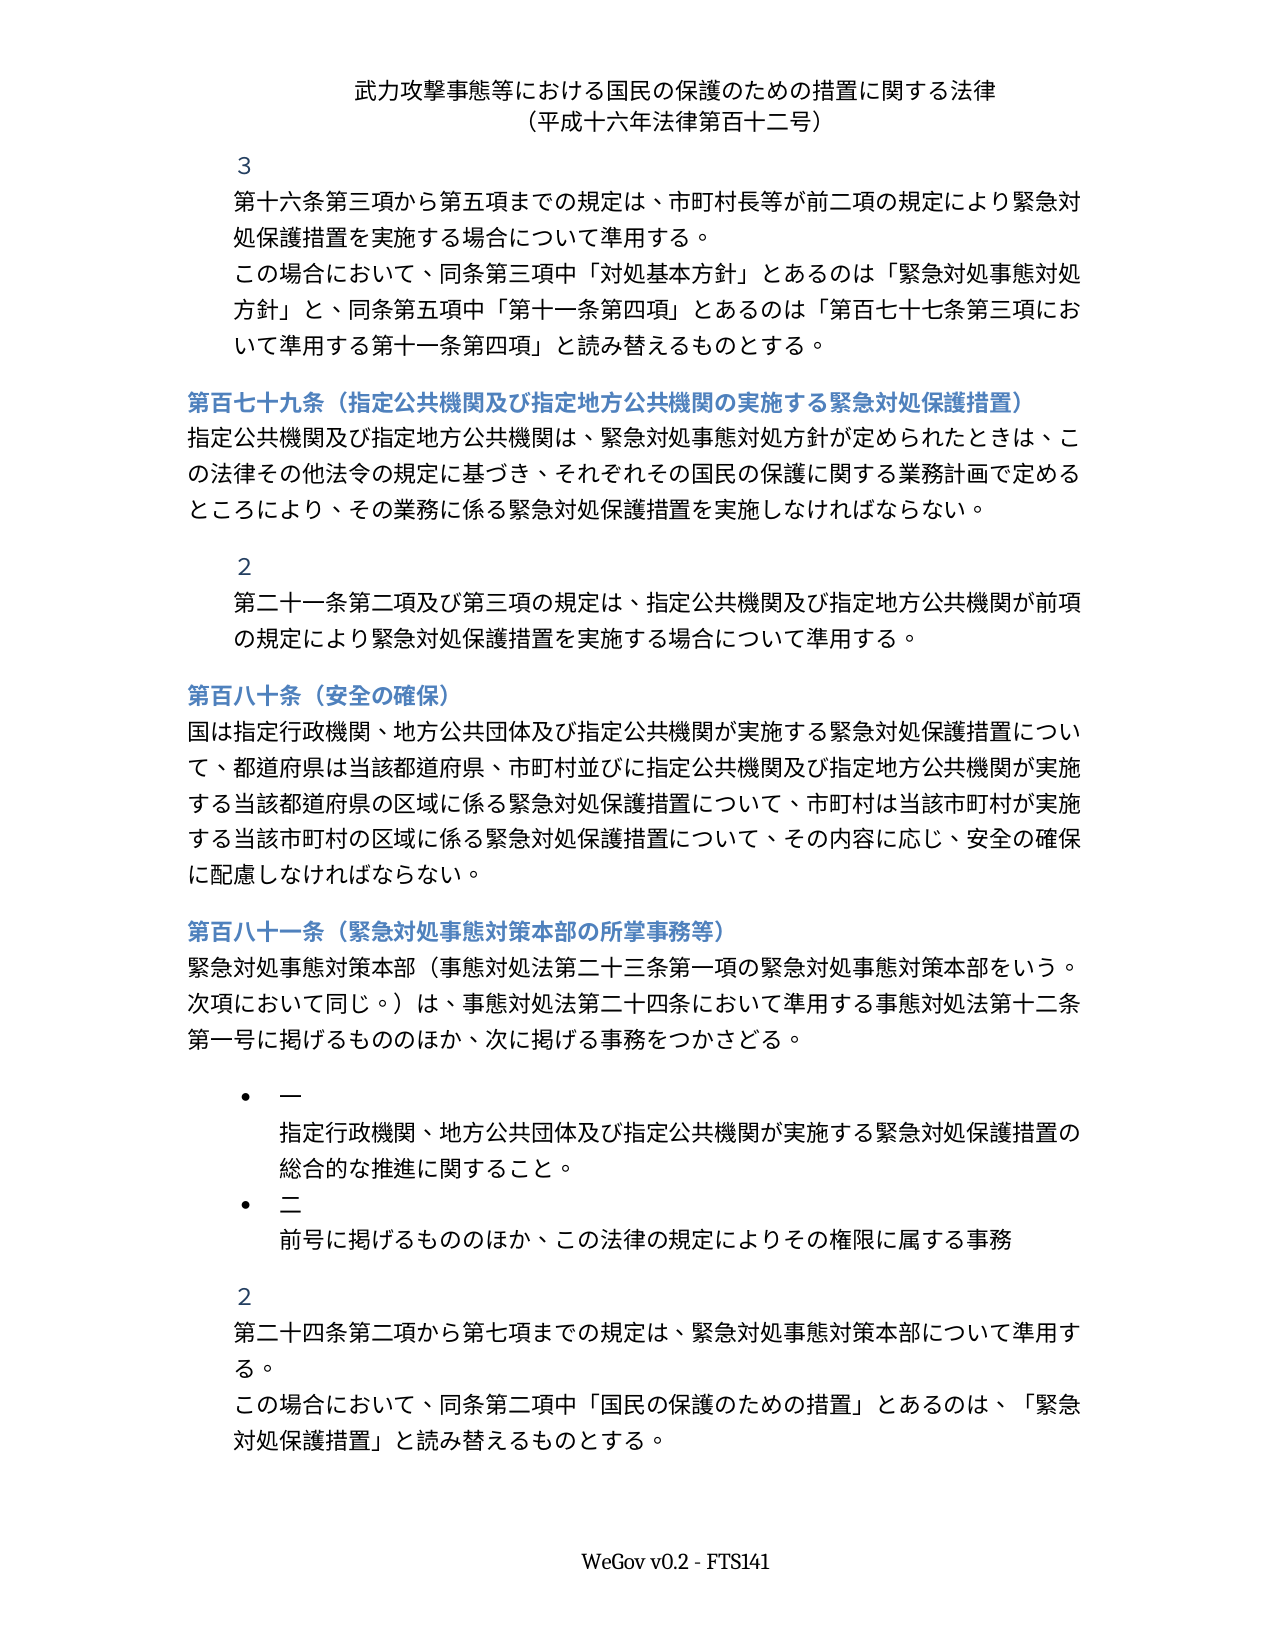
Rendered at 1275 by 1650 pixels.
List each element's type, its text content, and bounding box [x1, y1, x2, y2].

subtitle ２ [233, 551, 1087, 582]
text 第二十一条第二項及び第三項の規定は、指定公共機関及び指定地方公共機関が前項の規定により緊急対処保護措置を実施する場合について準用する。 [233, 587, 1087, 654]
text 第十六条第三項から第五項までの規定は、市町村長等が前二項の規定により緊急対処保護措置を実施する場合について準用する。 この場合において、同条第三項中「対処基本方針」とあるのは「緊急対処事態対処方針」と、同条第五項中「第十一条第四項」とあるのは「第百七十七条第三項において準用する第十一条第四項」と読み替えるものとする。 [233, 186, 1087, 361]
subtitle ２ [233, 1281, 1087, 1312]
subtitle ３ [233, 150, 1087, 181]
text 指定公共機関及び指定地方公共機関は、緊急対処事態対処方針が定められたときは、この法律その他法令の規定に基づき、それぞれその国民の保護に関する業務計画で定めるところにより、その業務に係る緊急対処保護措置を実施しなければならない。 [187, 422, 1087, 526]
text 第二十四条第二項から第七項までの規定は、緊急対処事態対策本部について準用する。 この場合において、同条第二項中「国民の保護のための措置」とあるのは、「緊急対処保護措置」と読み替えるものとする。 [233, 1317, 1087, 1456]
text 国は指定行政機関、地方公共団体及び指定公共機関が実施する緊急対処保護措置について、都道府県は当該都道府県、市町村並びに指定公共機関及び指定地方公共機関が実施する当該都道府県の区域に係る緊急対処保護措置について、市町村は当該市町村が実施する当該市町村の区域に係る緊急対処保護措置について、その内容に応じ、安全の確保に配慮しなければならない。 [187, 716, 1087, 891]
subtitle 第百八十条（安全の確保） [187, 680, 1087, 711]
subtitle 第百八十一条（緊急対処事態対策本部の所掌事務等） [187, 916, 1087, 947]
list 一 指定行政機関、地方公共団体及び指定公共機関が実施する緊急対処保護措置の総合的な推進に関すること。 [242, 1081, 1087, 1184]
subtitle 第百七十九条（指定公共機関及び指定地方公共機関の実施する緊急対処保護措置） [187, 386, 1087, 418]
text 緊急対処事態対策本部（事態対処法第二十三条第一項の緊急対処事態対策本部をいう。次項において同じ。）は、事態対処法第二十四条において準用する事態対処法第十二条第一号に掲げるもののほか、次に掲げる事務をつかさどる。 [187, 952, 1087, 1055]
list 二 前号に掲げるもののほか、この法律の規定によりその権限に属する事務 [242, 1188, 1087, 1256]
